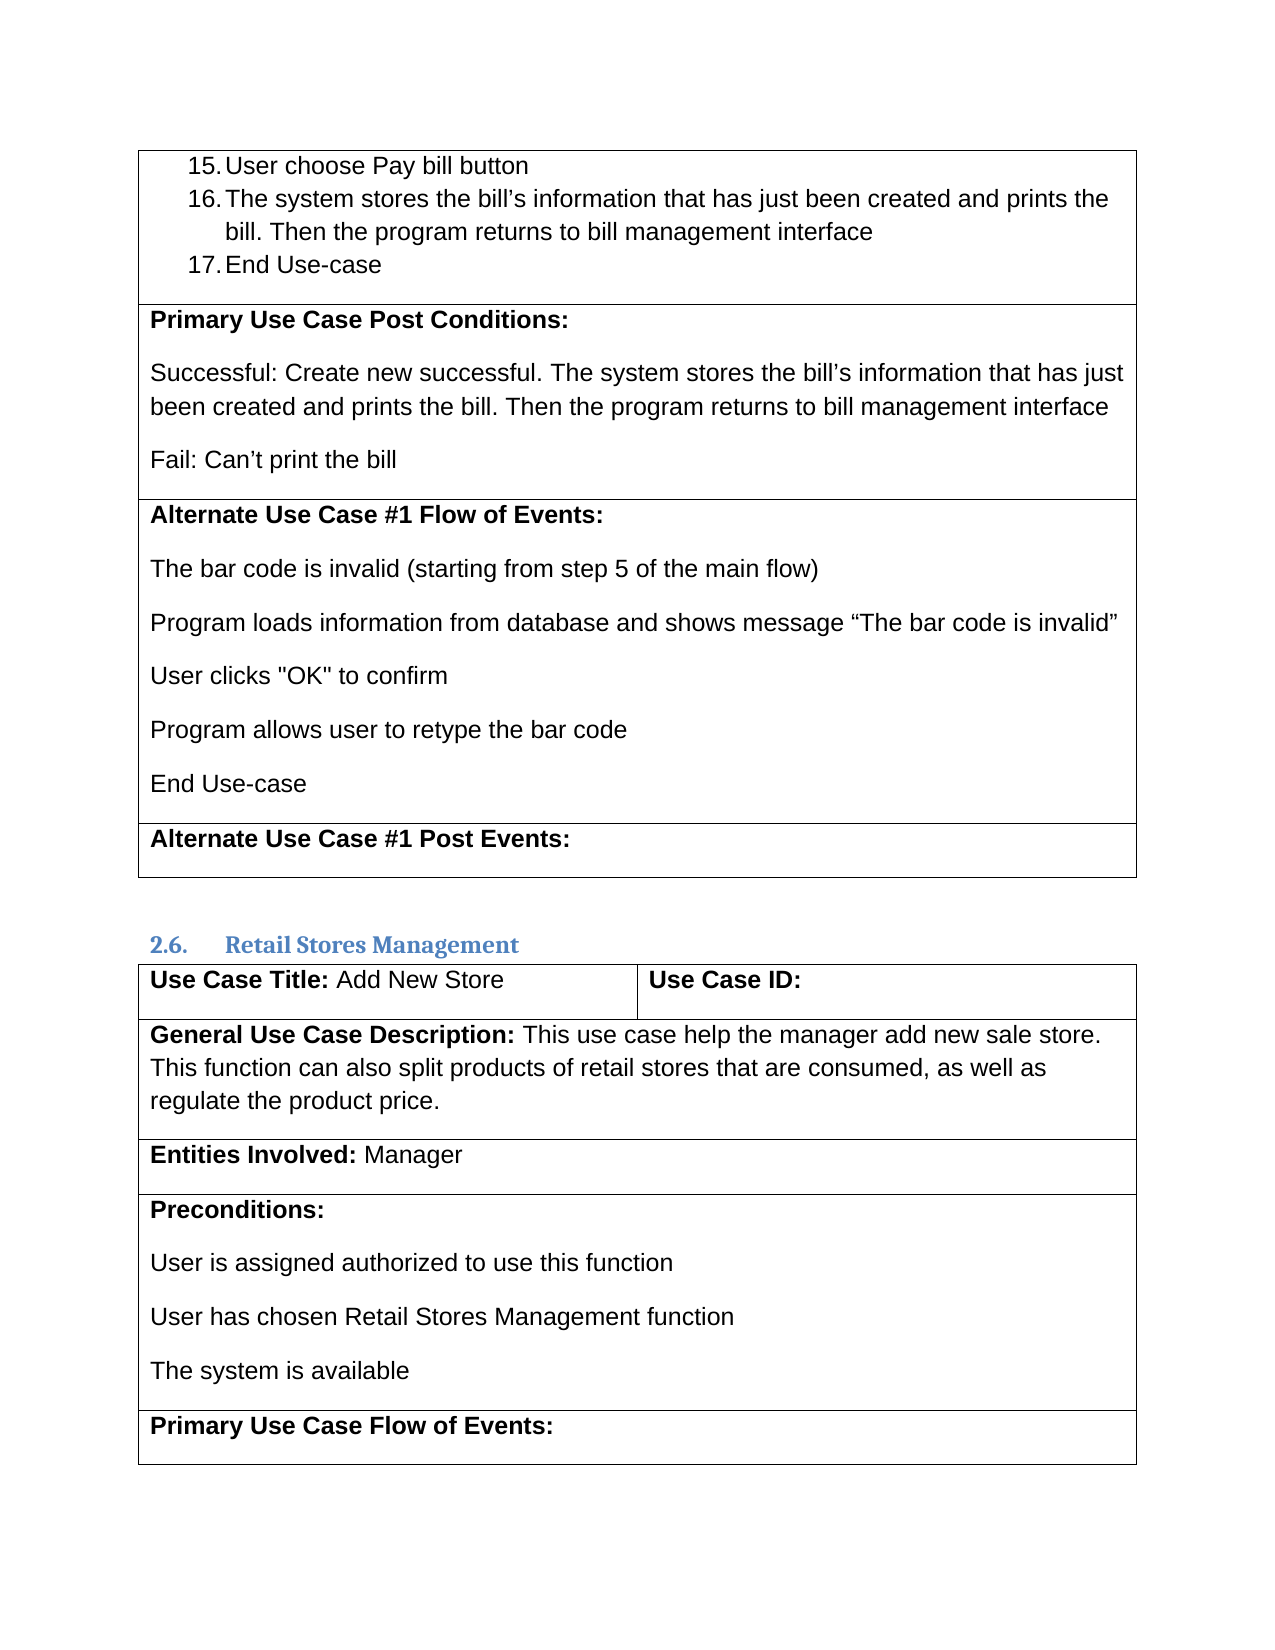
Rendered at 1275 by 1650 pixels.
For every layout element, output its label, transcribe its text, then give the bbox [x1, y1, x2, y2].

table_cell Alternate Use Case #1 Post Events: [139, 824, 1136, 877]
table_header Use Case Title: Add New Store [139, 965, 637, 1018]
subtitle Retail Stores Management [150, 931, 1125, 960]
table_cell Primary Use Case Post Conditions: Successful: Create new successful. The system stores the bill’s information that has just been created and prints the bill. Then the program returns to bill management interface Fail: Can’t print the bill [139, 305, 1136, 499]
table_cell General Use Case Description: This use case help the manager add new sale store. This function can also split products of retail stores that are consumed, as well as regulate the product price. [139, 1020, 1136, 1139]
table_cell Entities Involved: Manager [139, 1140, 1136, 1193]
table_cell Alternate Use Case #1 Flow of Events: The bar code is invalid (starting from step 5 of the main flow) Program loads information from database and shows message “The bar code is invalid” User clicks "OK" to confirm Program allows user to retype the bar code End Use-case [139, 500, 1136, 822]
table_header Use Case ID: [638, 965, 1136, 1018]
table_cell Preconditions: User is assigned authorized to use this function User has chosen Retail Stores Management function The system is available [139, 1195, 1136, 1409]
